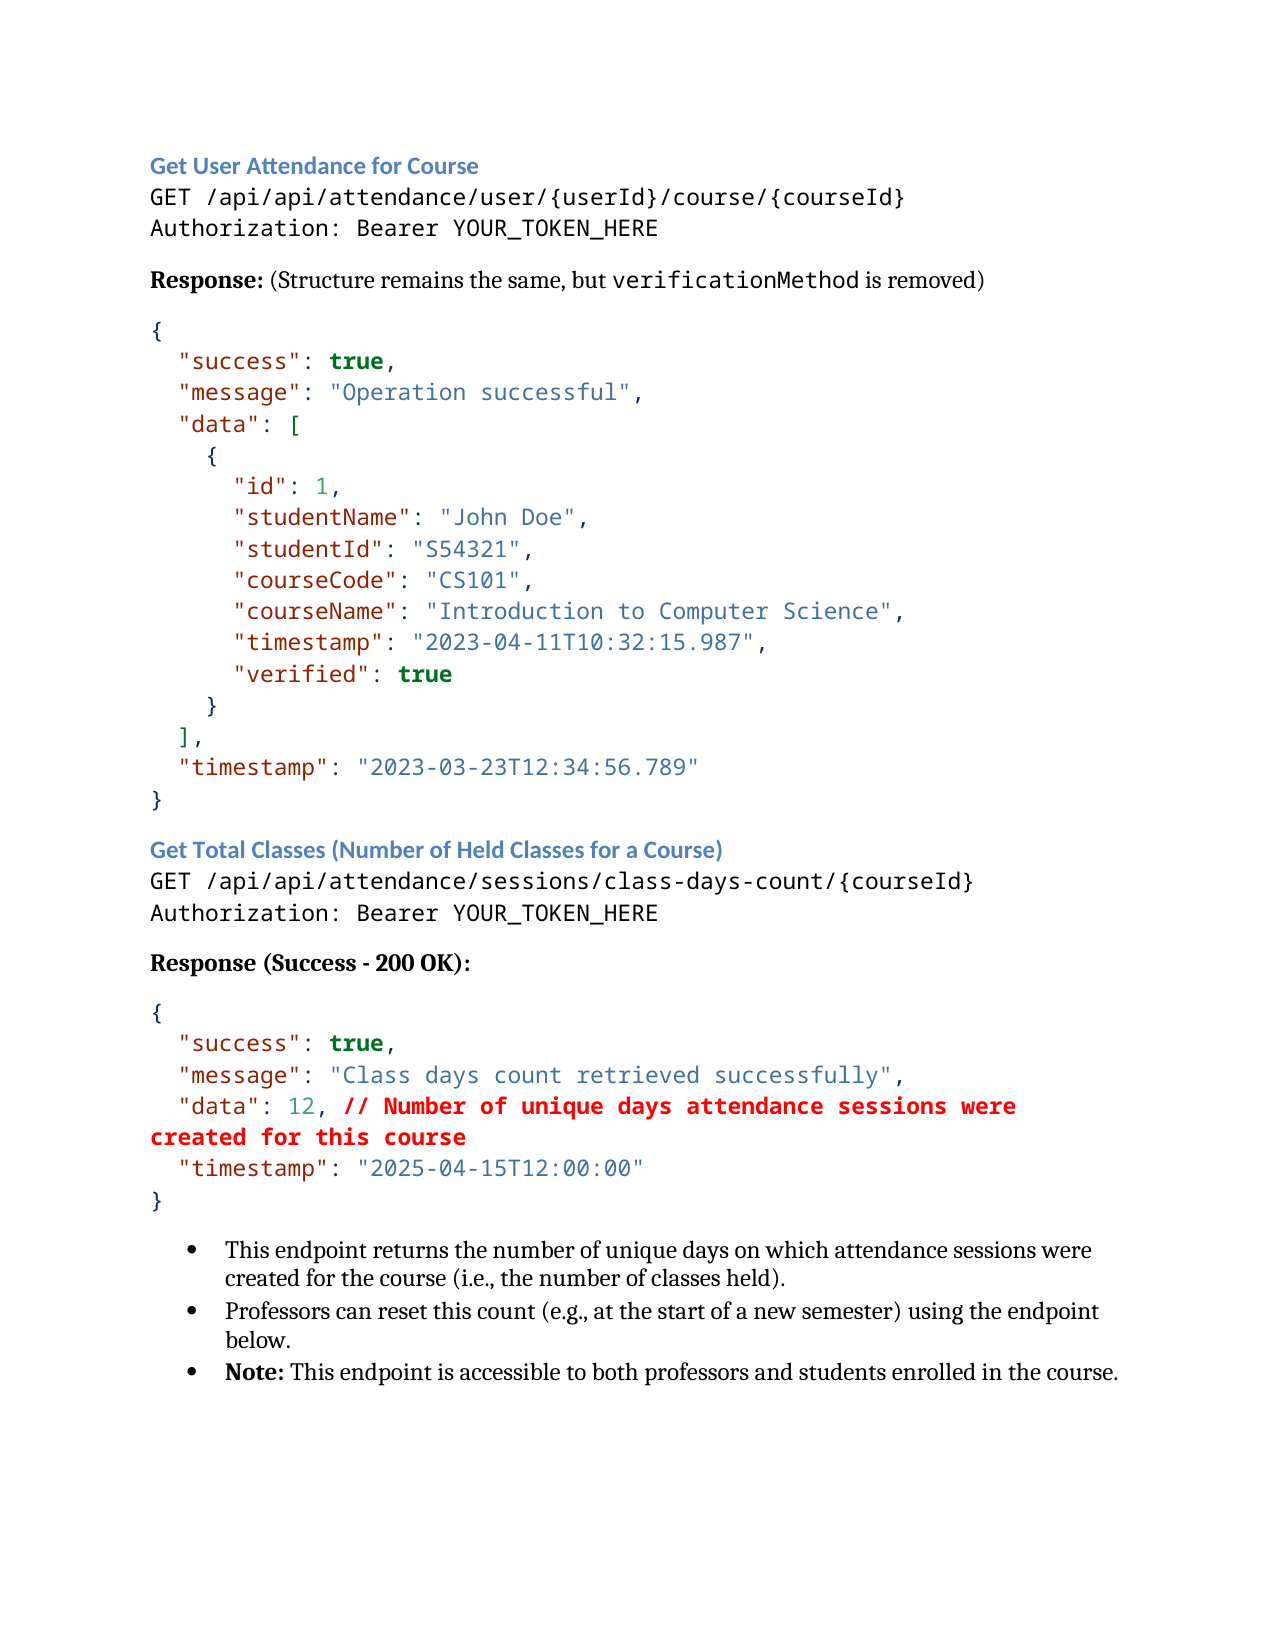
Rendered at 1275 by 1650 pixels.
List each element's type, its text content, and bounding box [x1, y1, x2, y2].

text { "success": true, "message": "Operation successful", "data": [ { "id": 1, "studentName": "John Doe", "studentId": "S54321", "courseCode": "CS101", "courseName": "Introduction to Computer Science", "timestamp": "2023-04-11T10:32:15.987", "verified": true } ], "timestamp": "2023-03-23T12:34:56.789" } [150, 314, 1125, 814]
subtitle Get User Attendance for Course [150, 150, 1125, 181]
text GET /api/api/attendance/user/{userId}/course/{courseId} Authorization: Bearer YOUR_TOKEN_HERE [150, 181, 1125, 243]
list Note: This endpoint is accessible to both professors and students enrolled in the course. [187, 1358, 1125, 1387]
list Professors can reset this count (e.g., at the start of a new semester) using the endpoint below. [187, 1297, 1125, 1354]
text Response (Success - 200 OK): [150, 948, 1125, 977]
list This endpoint returns the number of unique days on which attendance sessions were created for the course (i.e., the number of classes held). [187, 1236, 1125, 1293]
text Response: (Structure remains the same, but verificationMethod is removed) [150, 264, 1125, 295]
text GET /api/api/attendance/sessions/class-days-count/{courseId} Authorization: Bearer YOUR_TOKEN_HERE [150, 865, 1125, 928]
text { "success": true, "message": "Class days count retrieved successfully", "data": 12, // Number of unique days attendance sessions were created for this course "timestamp": "2025-04-15T12:00:00" } [150, 996, 1125, 1215]
subtitle Get Total Classes (Number of Held Classes for a Course) [150, 835, 1125, 865]
